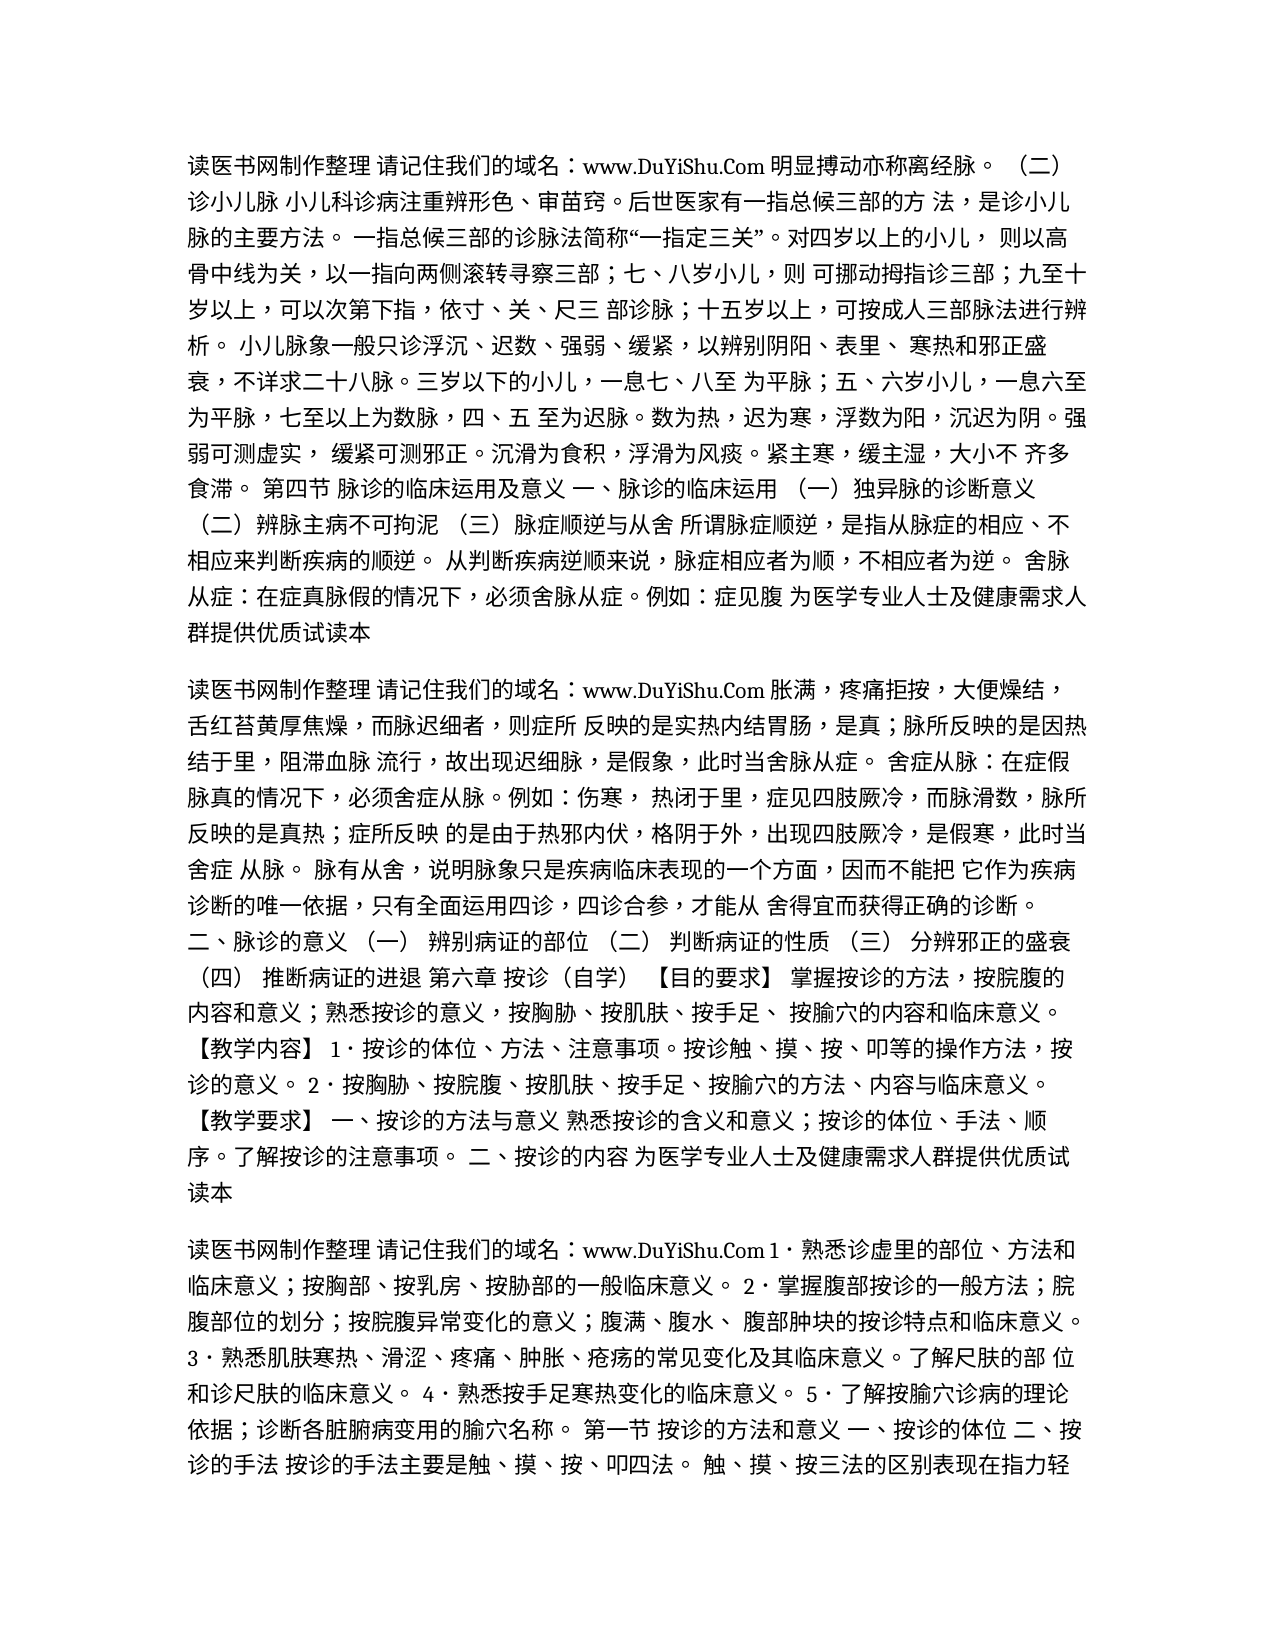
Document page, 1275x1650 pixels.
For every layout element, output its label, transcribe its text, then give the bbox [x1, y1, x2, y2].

text 读医书网制作整理 请记住我们的域名：www.DuYiShu.Com 明显搏动亦称离经脉。 （二）诊小儿脉 小儿科诊病注重辨形色、审苗窍。后世医家有一指总候三部的方 法，是诊小儿脉的主要方法。 一指总候三部的诊脉法简称“一指定三关”。对四岁以上的小儿， 则以高骨中线为关，以一指向两侧滚转寻察三部；七、八岁小儿，则 可挪动拇指诊三部；九至十岁以上，可以次第下指，依寸、关、尺三 部诊脉；十五岁以上，可按成人三部脉法进行辨析。 小儿脉象一般只诊浮沉、迟数、强弱、缓紧，以辨别阴阳、表里、 寒热和邪正盛衰，不详求二十八脉。三岁以下的小儿，一息七、八至 为平脉；五、六岁小儿，一息六至为平脉，七至以上为数脉，四、五 至为迟脉。数为热，迟为寒，浮数为阳，沉迟为阴。强弱可测虚实， 缓紧可测邪正。沉滑为食积，浮滑为风痰。紧主寒，缓主湿，大小不 齐多食滞。 第四节 脉诊的临床运用及意义 一、脉诊的临床运用 （一）独异脉的诊断意义 （二）辨脉主病不可拘泥 （三）脉症顺逆与从舍 所谓脉症顺逆，是指从脉症的相应、不相应来判断疾病的顺逆。 从判断疾病逆顺来说，脉症相应者为顺，不相应者为逆。 舍脉从症：在症真脉假的情况下，必须舍脉从症。例如：症见腹 为医学专业人士及健康需求人群提供优质试读本 [187, 150, 1087, 648]
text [187, 1234, 1087, 1481]
text 读医书网制作整理 请记住我们的域名：www.DuYiShu.Com 胀满，疼痛拒按，大便燥结，舌红苔黄厚焦燥，而脉迟细者，则症所 反映的是实热内结胃肠，是真；脉所反映的是因热结于里，阻滞血脉 流行，故出现迟细脉，是假象，此时当舍脉从症。 舍症从脉：在症假脉真的情况下，必须舍症从脉。例如：伤寒， 热闭于里，症见四肢厥冷，而脉滑数，脉所反映的是真热；症所反映 的是由于热邪内伏，格阴于外，出现四肢厥冷，是假寒，此时当舍症 从脉。 脉有从舍，说明脉象只是疾病临床表现的一个方面，因而不能把 它作为疾病诊断的唯一依据，只有全面运用四诊，四诊合参，才能从 舍得宜而获得正确的诊断。 二、脉诊的意义 （一） 辨别病证的部位 （二） 判断病证的性质 （三） 分辨邪正的盛衰 （四） 推断病证的进退 第六章 按诊（自学） 【目的要求】 掌握按诊的方法，按脘腹的内容和意义；熟悉按诊的意义，按胸胁、按肌肤、按手足、 按腧穴的内容和临床意义。 【教学内容】 1．按诊的体位、方法、注意事项。按诊触、摸、按、叩等的操作方法，按诊的意义。 2．按胸胁、按脘腹、按肌肤、按手足、按腧穴的方法、内容与临床意义。 【教学要求】 一、按诊的方法与意义 熟悉按诊的含义和意义；按诊的体位、手法、顺序。了解按诊的注意事项。 二、按诊的内容 为医学专业人士及健康需求人群提供优质试读本 [187, 674, 1087, 1208]
